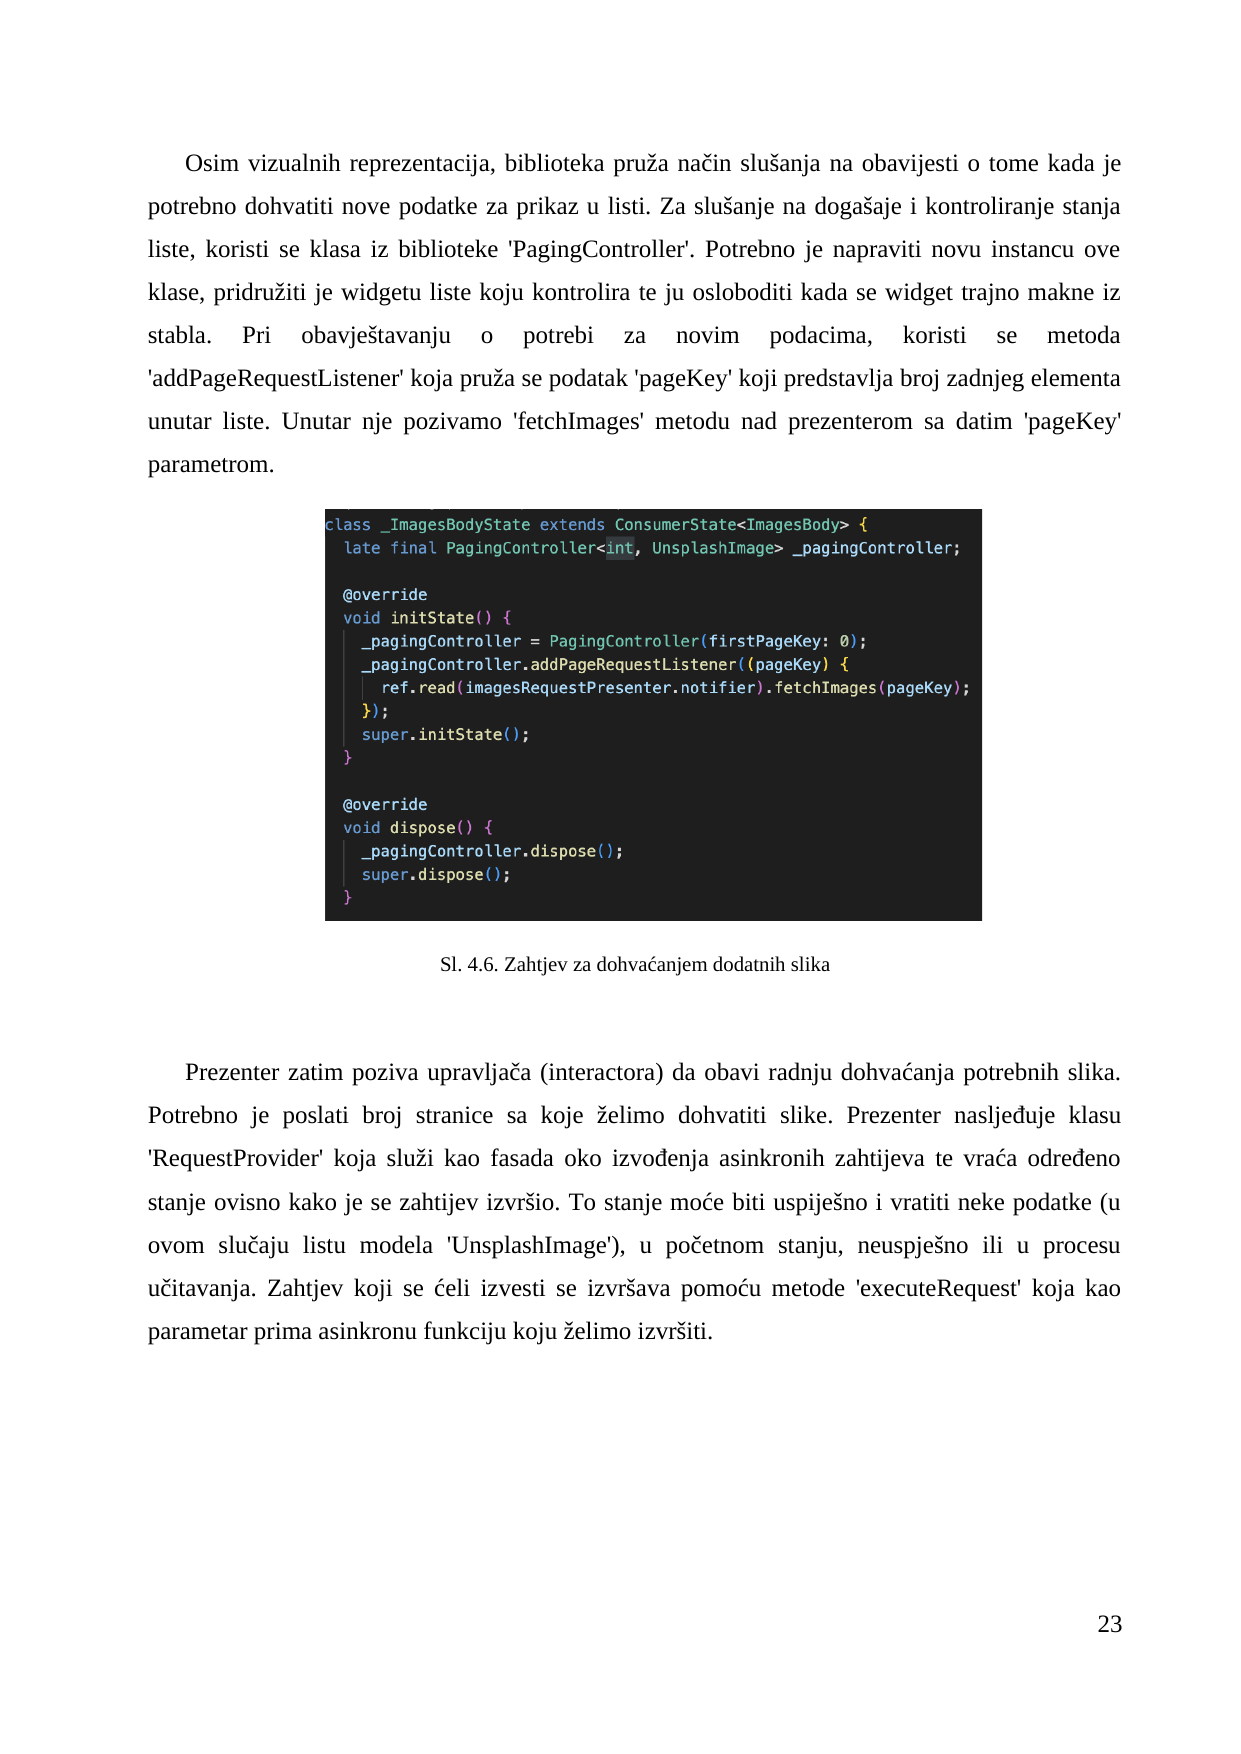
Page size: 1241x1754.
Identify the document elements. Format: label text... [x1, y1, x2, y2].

picture [325, 509, 983, 921]
text Sl. 4.6. Zahtjev za dohvaćanjem dodatnih slika [148, 952, 1122, 976]
text Osim vizualnih reprezentacija, biblioteka pruža način slušanja na obavijesti o tome kada je potrebno dohvatiti nove podatke za prikaz u listi. Za slušanje na dogašaje i kontroliranje stanja liste, koristi se klasa iz biblioteke 'PagingController'. Potrebno je napraviti novu instancu ove klase, pridružiti je widgetu liste koju kontrolira te ju osloboditi kada se widget trajno makne iz stabla. Pri obavještavanju o potrebi za novim podacima, koristi se metoda 'addPageRequestListener' koja pruža se podatak 'pageKey' koji predstavlja broj zadnjeg elementa unutar liste. Unutar nje pozivamo 'fetchImages' metodu nad prezenterom sa datim 'pageKey' parametrom. [148, 148, 1122, 478]
text Prezenter zatim poziva upravljača (interactora) da obavi radnju dohvaćanja potrebnih slika. Potrebno je poslati broj stranice sa koje želimo dohvatiti slike. Prezenter nasljeđuje klasu 'RequestProvider' koja služi kao fasada oko izvođenja asinkronih zahtijeva te vraća određeno stanje ovisno kako je se zahtijev izvršio. To stanje moće biti uspiješno i vratiti neke podatke (u ovom slučaju listu modela 'UnsplashImage'), u početnom stanju, neuspješno ili u procesu učitavanja. Zahtjev koji se ćeli izvesti se izvršava pomoću metode 'executeRequest' koja kao parametar prima asinkronu funkciju koju želimo izvršiti. [148, 1057, 1122, 1345]
